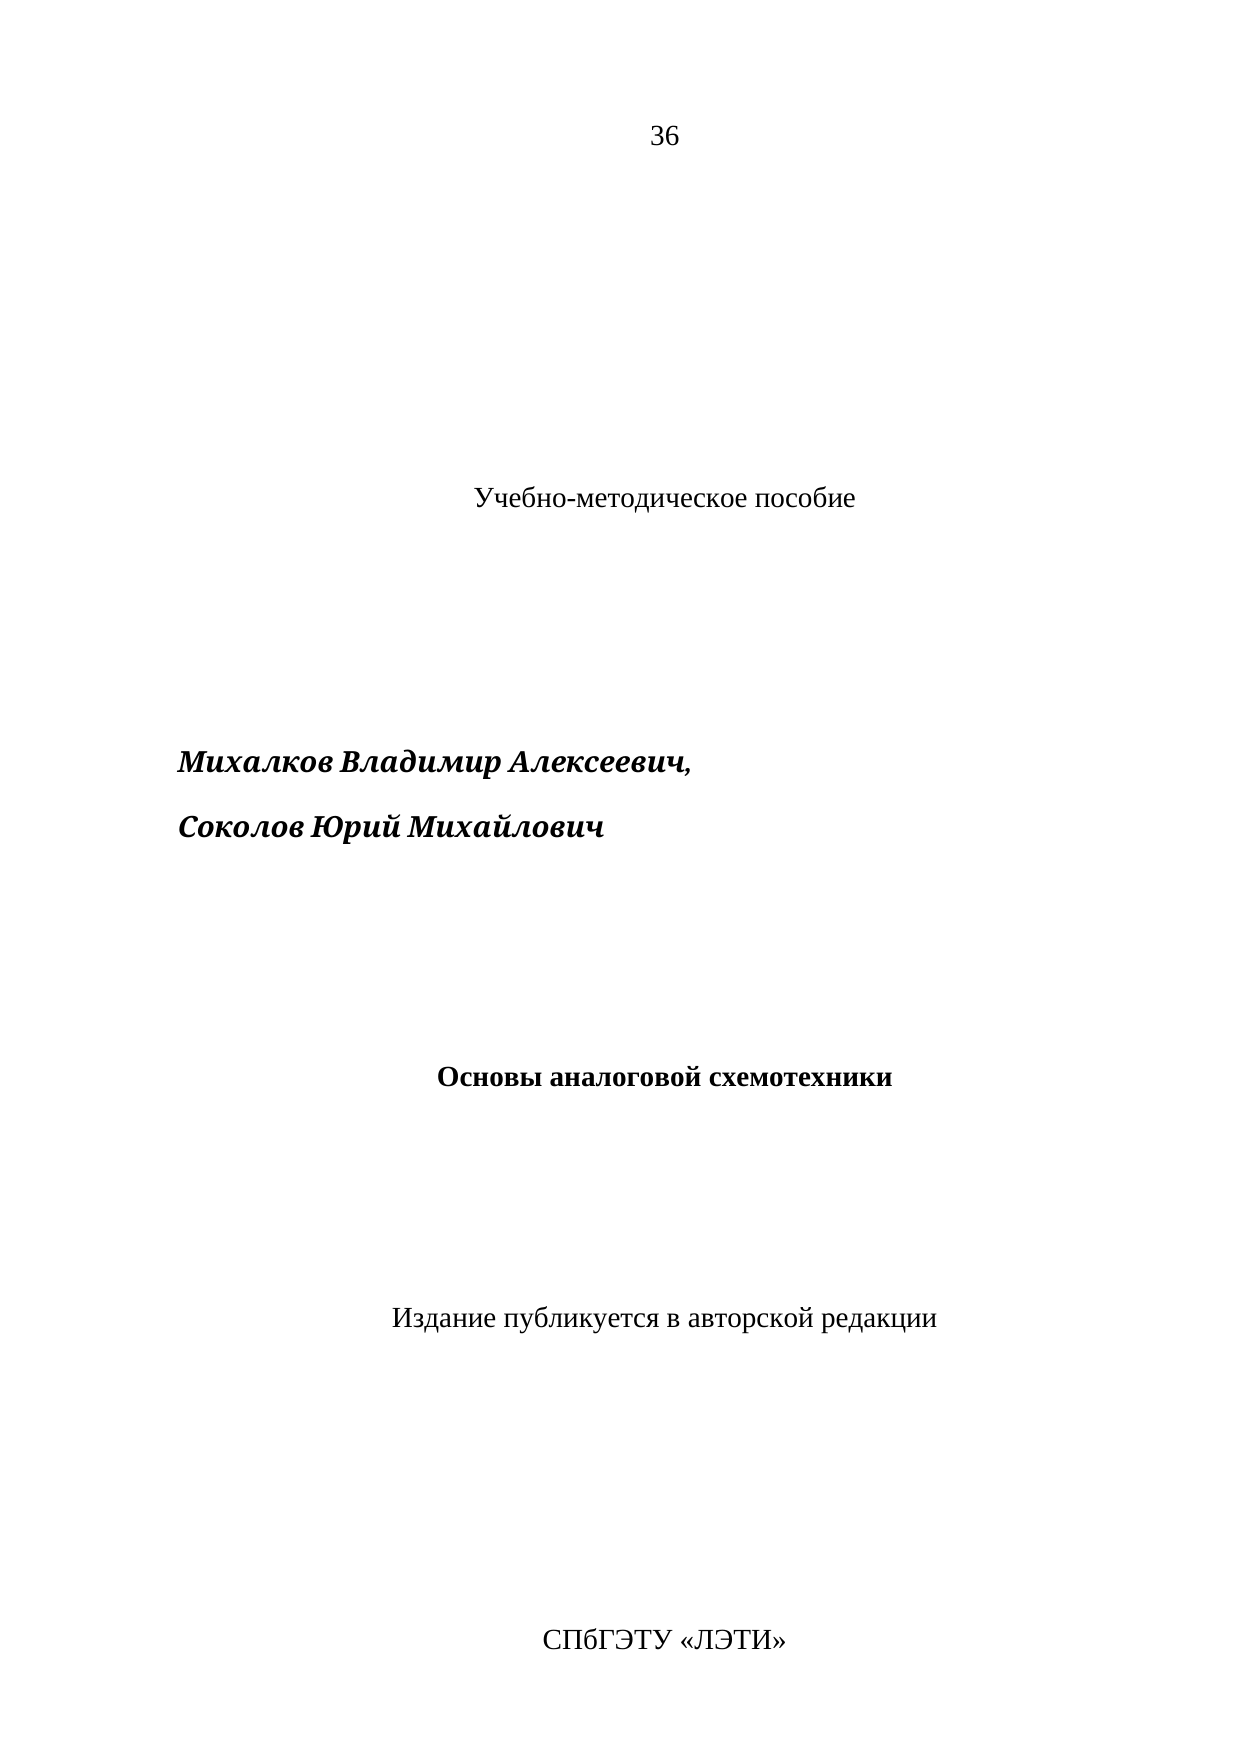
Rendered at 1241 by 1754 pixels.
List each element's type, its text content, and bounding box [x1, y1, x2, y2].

subtitle Соколов Юрий Михайлович [177, 811, 1152, 845]
subtitle Михалков Владимир Алексеевич, [177, 746, 1152, 780]
text СПбГЭТУ «ЛЭТИ» [177, 1622, 1152, 1655]
text Учебно-методическое пособие [177, 480, 1152, 513]
text 36 [177, 118, 1152, 152]
text Издание публикуется в авторской редакции [177, 1300, 1152, 1334]
text Основы аналоговой схемотехники [177, 1059, 1152, 1092]
